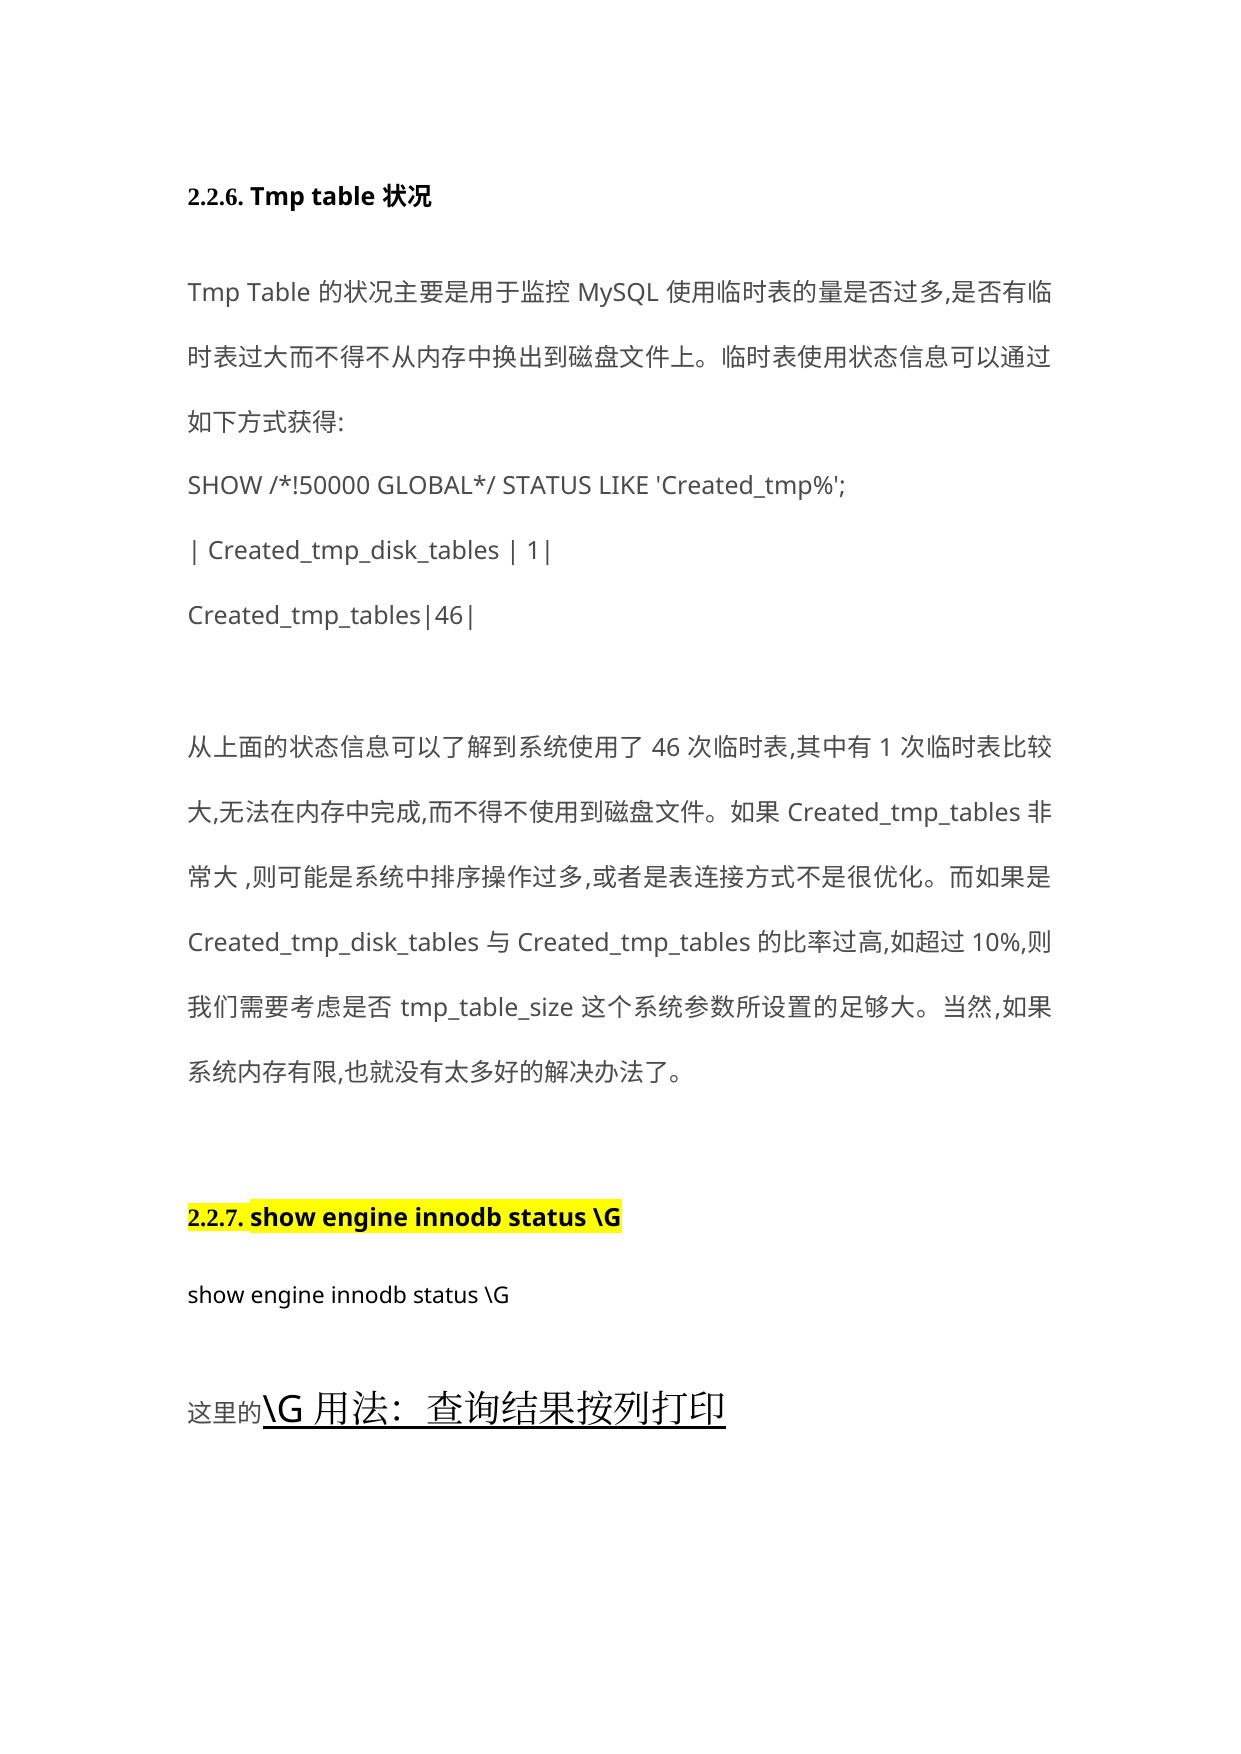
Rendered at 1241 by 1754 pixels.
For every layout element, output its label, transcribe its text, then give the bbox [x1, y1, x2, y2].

text 这里的\G 用法：查询结果按列打印 [187, 1376, 1053, 1441]
subtitle show engine innodb status \G [187, 1184, 1053, 1249]
text Tmp Table 的状况主要是用于监控 MySQL 使用临时表的量是否过多,是否有临时表过大而不得不从内存中换出到磁盘文件上。临时表使用状态信息可以通过如下方式获得: [187, 258, 1053, 453]
text 从上面的状态信息可以了解到系统使用了 46 次临时表,其中有 1 次临时表比较大,无法在内存中完成,而不得不使用到磁盘文件。如果 Created_tmp_tables 非常大 ,则可能是系统中排序操作过多,或者是表连接方式不是很优化。而如果是Created_tmp_disk_tables 与 Created_tmp_tables 的比率过高,如超过 10%,则我们需要考虑是否 tmp_table_size 这个系统参数所设置的足够大。当然,如果系统内存有限,也就没有太多好的解决办法了。 [187, 713, 1053, 1103]
text SHOW /*!50000 GLOBAL*/ STATUS LIKE 'Created_tmp%'; [187, 453, 1053, 518]
text | Created_tmp_disk_tables | 1| [187, 518, 1053, 583]
text show engine innodb status \G [187, 1278, 1053, 1311]
text Created_tmp_tables|46| [187, 583, 1053, 648]
subtitle Tmp table 状况 [187, 162, 1053, 227]
